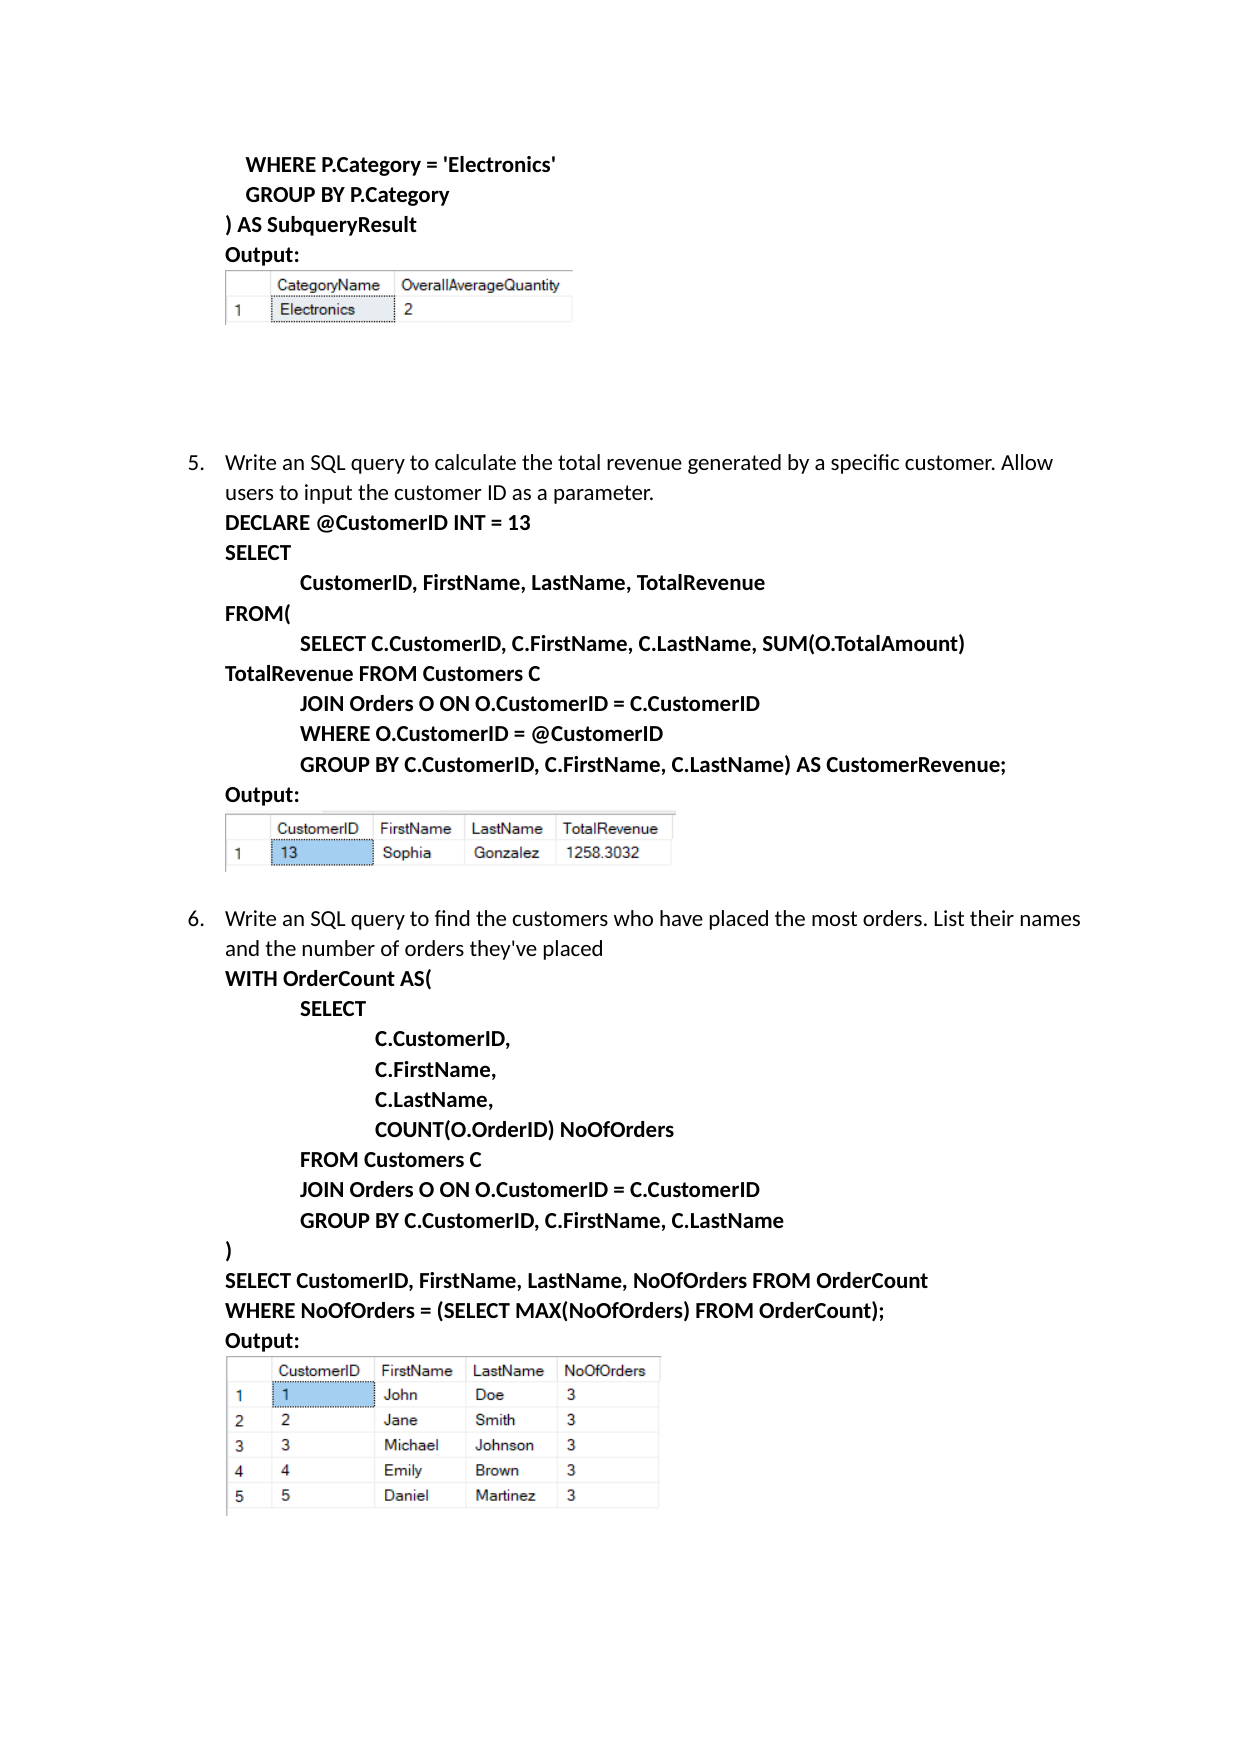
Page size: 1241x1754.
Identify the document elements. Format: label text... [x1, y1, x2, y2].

list CustomerID, FirstName, LastName, TotalRevenue [225, 568, 1090, 596]
list ) AS SubqueryResult [225, 210, 1090, 238]
picture [225, 270, 573, 325]
list C.FirstName, [225, 1055, 1090, 1083]
list SELECT [225, 994, 1090, 1022]
list JOIN Orders O ON O.CustomerID = C.CustomerID [225, 689, 1090, 717]
list GROUP BY C.CustomerID, C.FirstName, C.LastName) AS CustomerRevenue; [225, 750, 1090, 778]
list FROM( [225, 599, 1090, 627]
list SELECT [225, 538, 1090, 566]
list WHERE P.Category = 'Electronics' [225, 150, 1090, 178]
list COUNT(O.OrderID) NoOfOrders [225, 1115, 1090, 1143]
list Output: [225, 241, 1090, 269]
list Write an SQL query to calculate the total revenue generated by a specific customer. Allow users to input the customer ID as a parameter. [187, 448, 1090, 506]
list Output: [225, 780, 1090, 808]
list FROM Customers C [225, 1145, 1090, 1173]
list WITH OrderCount AS( [225, 964, 1090, 992]
picture [225, 1356, 662, 1516]
list WHERE NoOfOrders = (SELECT MAX(NoOfOrders) FROM OrderCount); [225, 1296, 1090, 1324]
list JOIN Orders O ON O.CustomerID = C.CustomerID [225, 1176, 1090, 1204]
picture [225, 810, 677, 872]
list Write an SQL query to find the customers who have placed the most orders. List their names and the number of orders they've placed [187, 904, 1090, 962]
list GROUP BY C.CustomerID, C.FirstName, C.LastName [225, 1206, 1090, 1234]
list SELECT CustomerID, FirstName, LastName, NoOfOrders FROM OrderCount [225, 1266, 1090, 1294]
list WHERE O.CustomerID = @CustomerID [225, 719, 1090, 747]
list GROUP BY P.Category [225, 180, 1090, 208]
list DECLARE @CustomerID INT = 13 [225, 508, 1090, 536]
list SELECT C.CustomerID, C.FirstName, C.LastName, SUM(O.TotalAmount) TotalRevenue FROM Customers C [225, 629, 1090, 687]
list C.CustomerID, [225, 1024, 1090, 1053]
list ) [225, 1236, 1090, 1264]
list Output: [225, 1327, 1090, 1355]
list C.LastName, [225, 1085, 1090, 1113]
